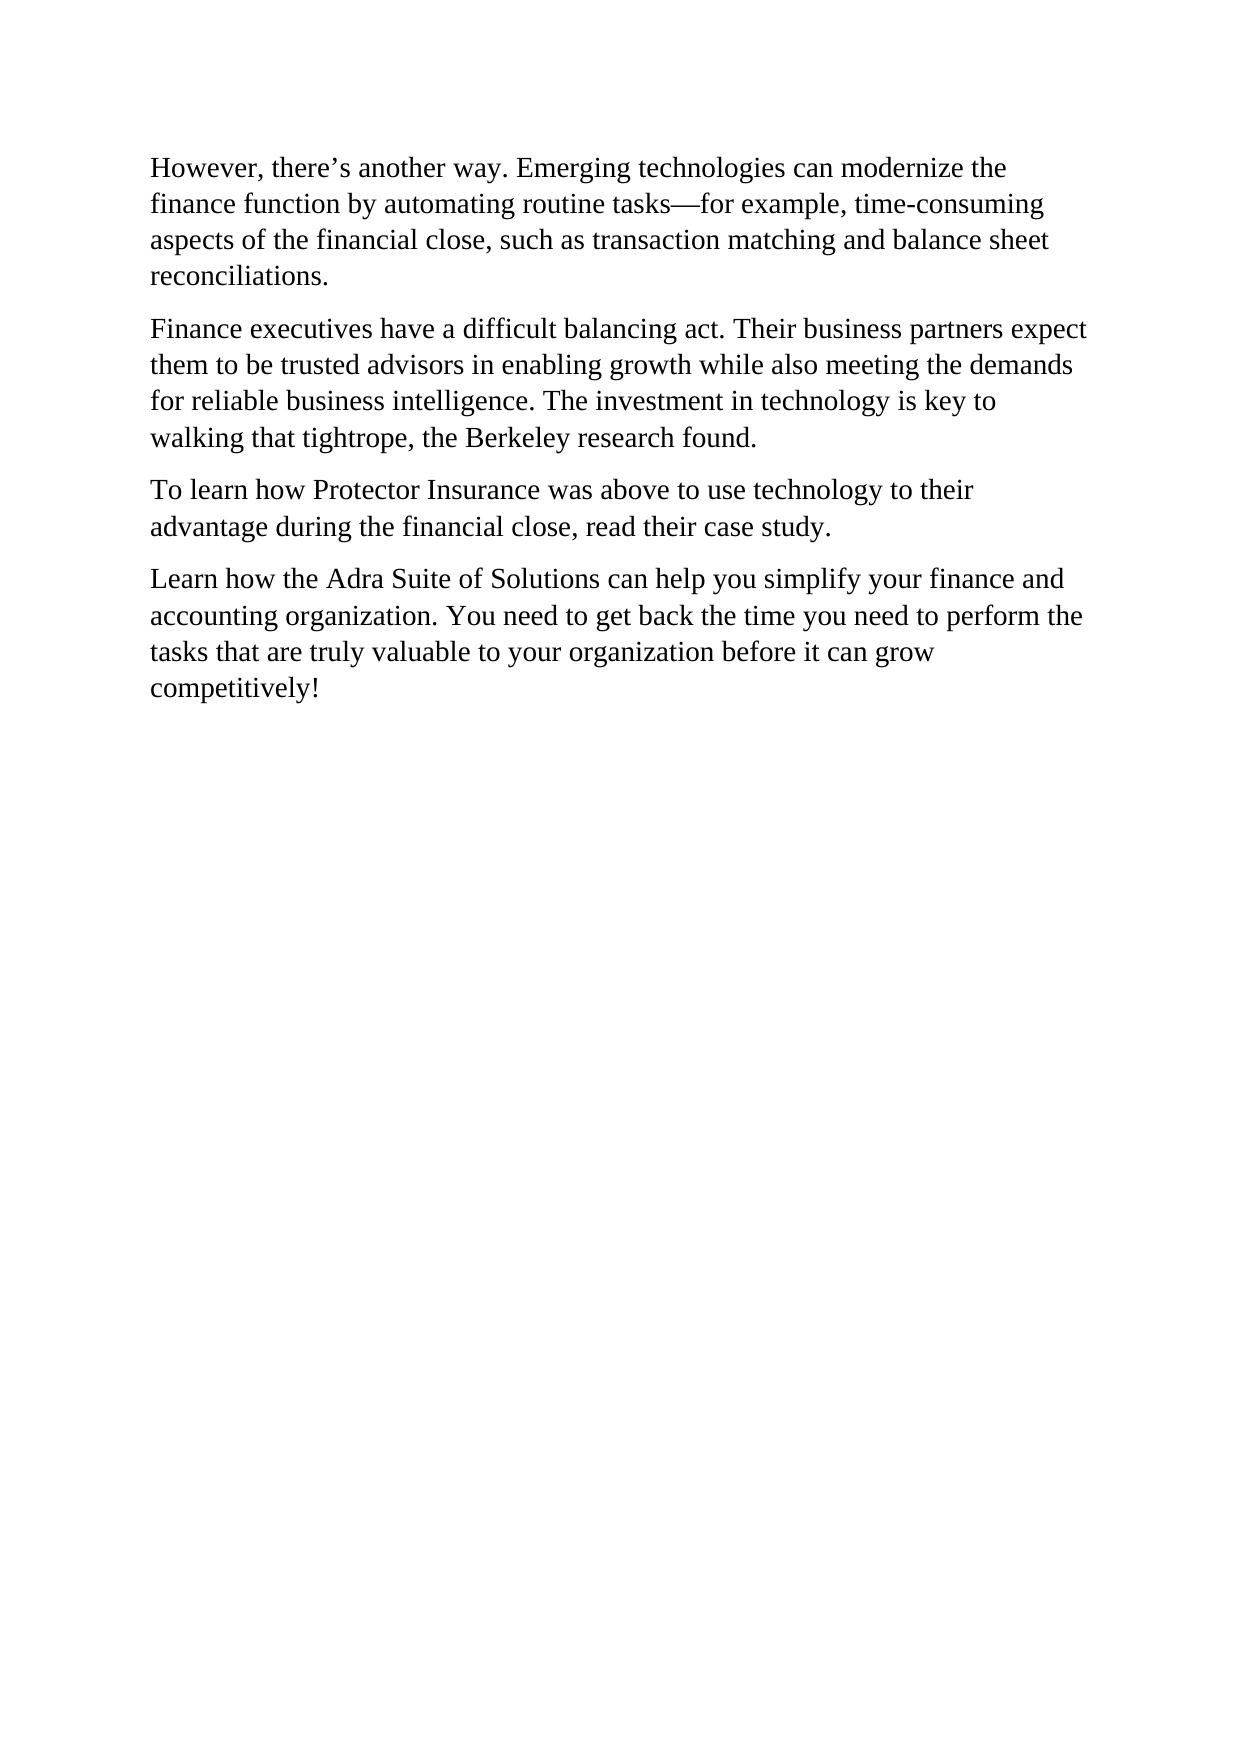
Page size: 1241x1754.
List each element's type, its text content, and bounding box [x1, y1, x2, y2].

text However, there’s another way. Emerging technologies can modernize the finance function by automating routine tasks—for example, time-consuming aspects of the financial close, such as transaction matching and balance sheet reconciliations. [150, 150, 1090, 292]
text Finance executives have a difficult balancing act. Their business partners expect them to be trusted advisors in enabling growth while also meeting the demands for reliable business intelligence. The investment in technology is key to walking that tightrope, the Berkeley research found. [150, 311, 1090, 453]
text Learn how the Adra Suite of Solutions can help you simplify your finance and accounting organization. You need to get back the time you need to perform the tasks that are truly valuable to your organization before it can grow competitively! [150, 561, 1090, 703]
text To learn how Protector Insurance was above to use technology to their advantage during the financial close, read their case study. [150, 472, 1090, 542]
